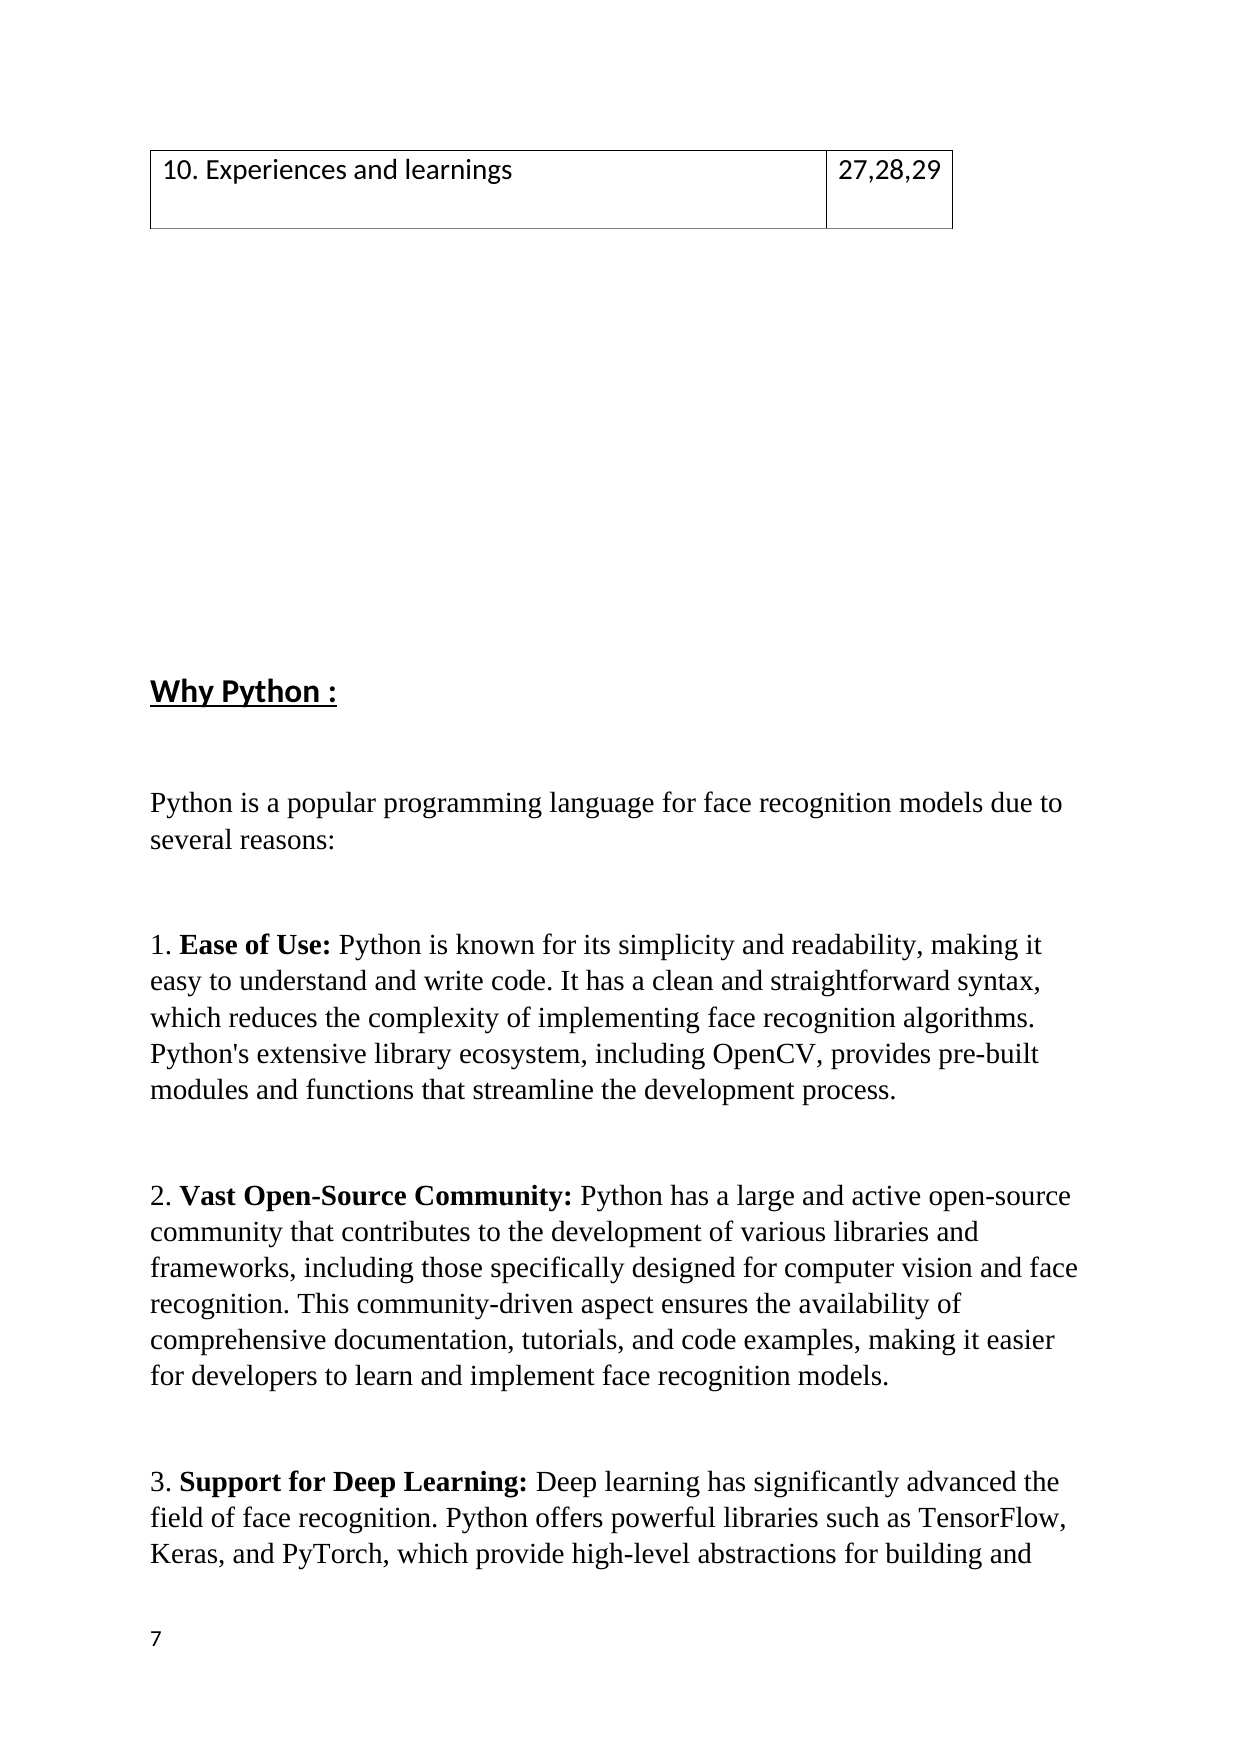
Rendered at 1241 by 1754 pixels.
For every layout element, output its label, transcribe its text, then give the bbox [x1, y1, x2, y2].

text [150, 1464, 1090, 1570]
text Why Python : [150, 670, 1090, 711]
text Python is a popular programming language for face recognition models due to several reasons: [150, 786, 1090, 855]
text 2. Vast Open-Source Community: Python has a large and active open-source community that contributes to the development of various libraries and frameworks, including those specifically designed for computer vision and face recognition. This community-driven aspect ensures the availability of comprehensive documentation, tutorials, and code examples, making it easier for developers to learn and implement face recognition models. [150, 1178, 1090, 1392]
table_cell 27,28,29 [827, 151, 952, 228]
text 1. Ease of Use: Python is known for its simplicity and readability, making it easy to understand and write code. It has a clean and straightforward syntax, which reduces the complexity of implementing face recognition algorithms. Python's extensive library ecosystem, including OpenCV, provides pre-built modules and functions that streamline the development process. [150, 927, 1090, 1106]
table_cell 10. Experiences and learnings [151, 151, 826, 228]
